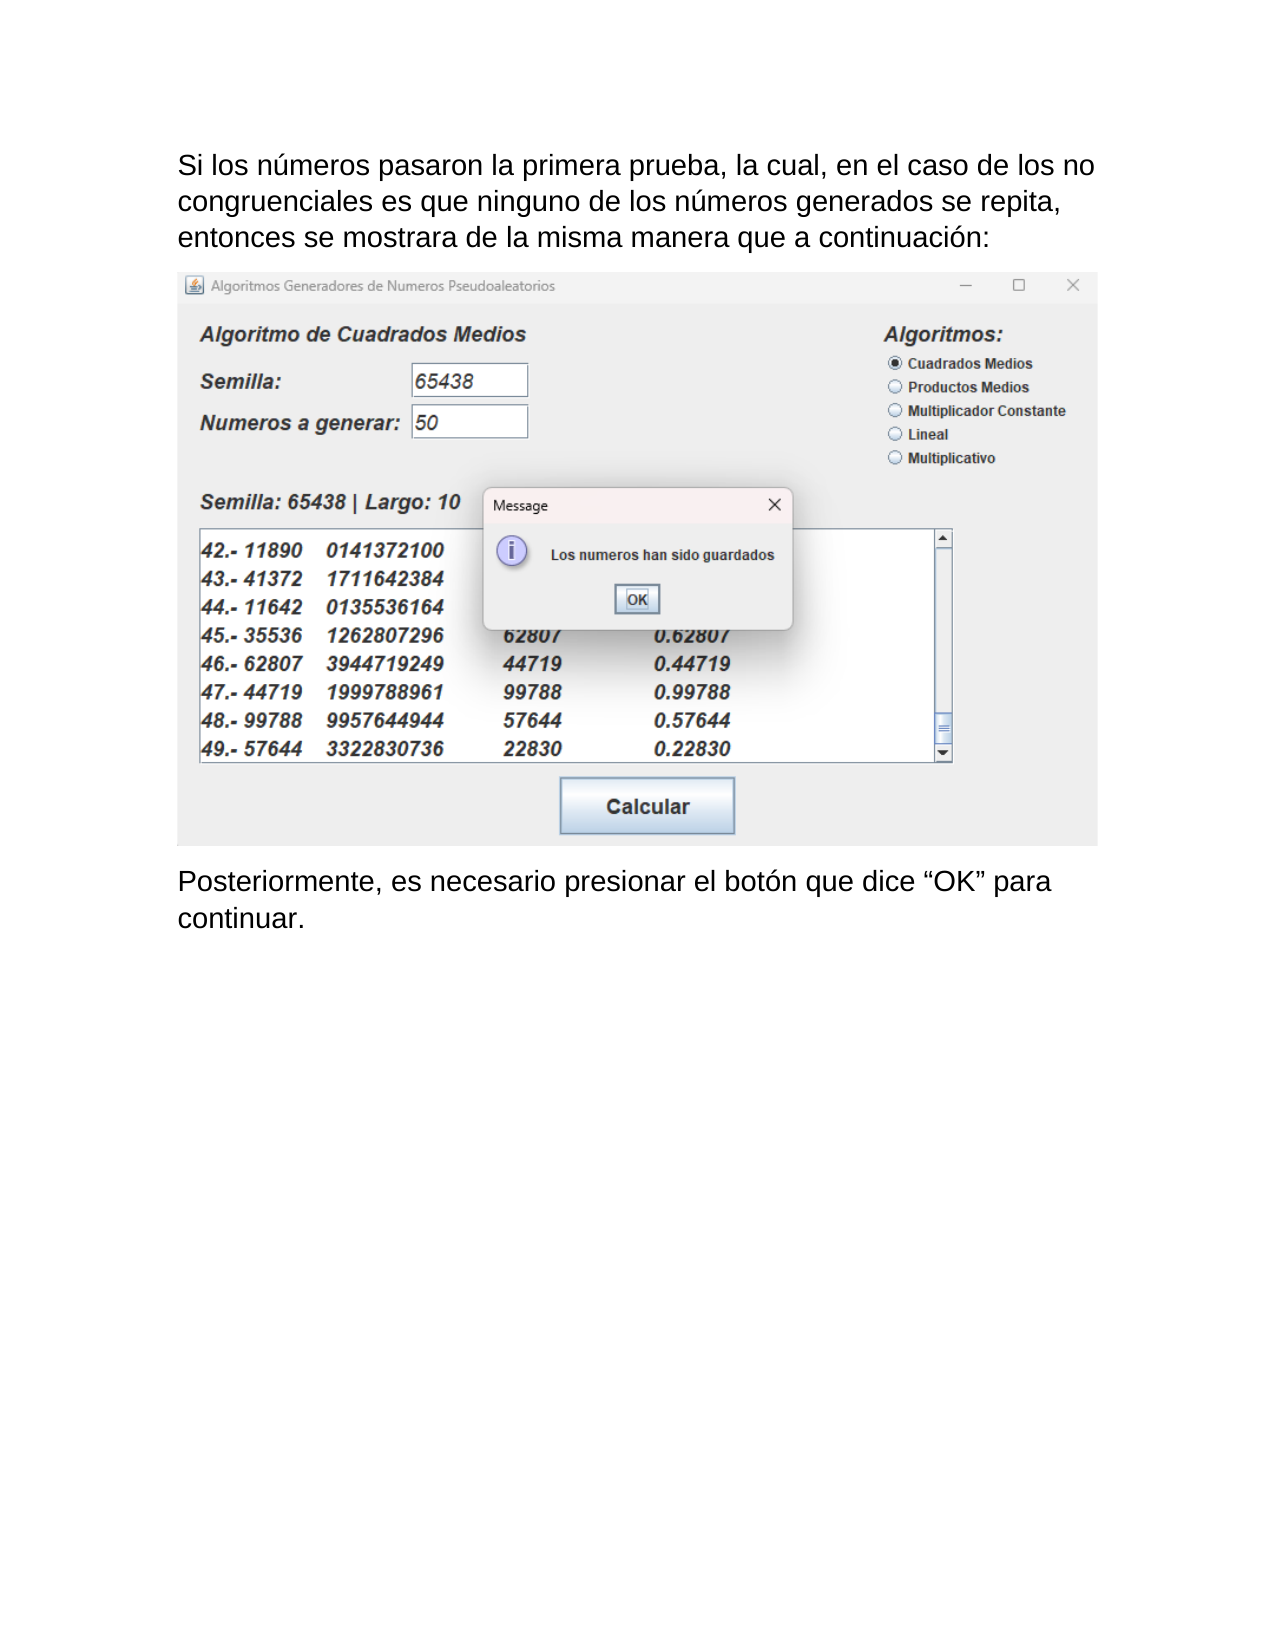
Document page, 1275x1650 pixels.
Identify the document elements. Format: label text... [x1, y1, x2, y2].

text Si los números pasaron la primera prueba, la cual, en el caso de los no congruenciales es que ninguno de los números generados se repita, entonces se mostrara de la misma manera que a continuación: [177, 148, 1098, 253]
picture [177, 272, 1098, 846]
text Posteriormente, es necesario presionar el botón que dice “OK” para continuar. [177, 864, 1098, 934]
